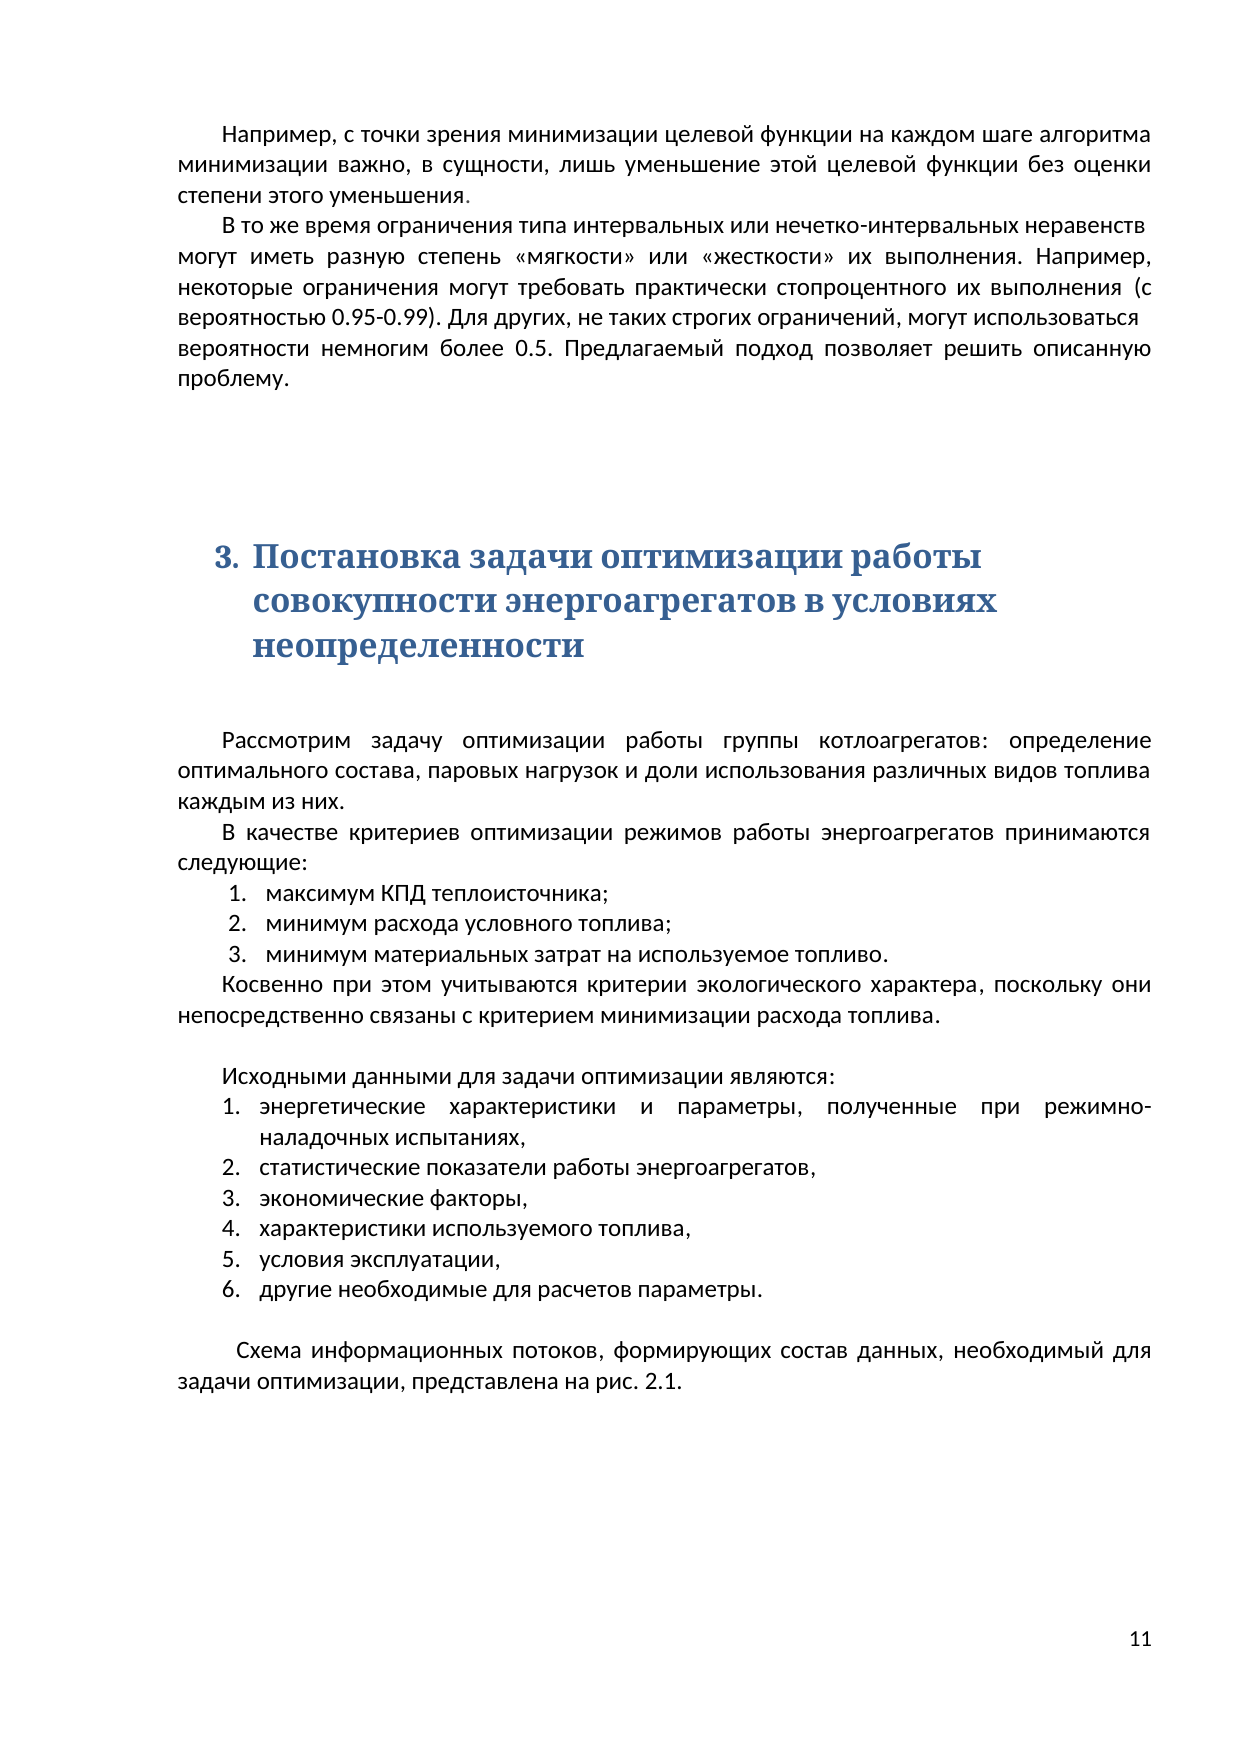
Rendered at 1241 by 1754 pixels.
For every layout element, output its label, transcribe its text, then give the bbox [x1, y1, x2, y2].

text В качестве критериев оптимизации режимов работы энергоагрегатов принимаются следующие: [177, 816, 1152, 877]
text Рассмотрим задачу оптимизации работы группы котлоагрегатов: определение оптимального состава, паровых нагрузок и доли использования различных видов топлива каждым из них. [177, 724, 1152, 816]
list экономические факторы, [222, 1182, 1152, 1212]
text Исходными данными для задачи оптимизации являются: [177, 1060, 1152, 1090]
subtitle Постановка задачи оптимизации работы совокупности энергоагрегатов в условиях неопределенности [215, 539, 1152, 665]
list другие необходимые для расчетов параметры. [222, 1273, 1152, 1304]
text Косвенно при этом учитываются критерии экологического характера, поскольку они непосредственно связаны с критерием минимизации расхода топлива. [177, 968, 1152, 1029]
text вероятности немногим более 0.5. Предлагаемый подход позволяет решить описанную проблему. [177, 332, 1152, 393]
text Например, с точки зрения минимизации целевой функции на каждом шаге алгоритма минимизации важно, в сущности, лишь уменьшение этой целевой функции без оценки степени этого уменьшения. [177, 118, 1152, 210]
list минимум материальных затрат на используемое топливо. [228, 938, 1152, 968]
list минимум расхода условного топлива; [228, 907, 1152, 938]
text могут иметь разную степень «мягкости» или «жесткости» их выполнения. Например, некоторые ограничения могут требовать практически стопроцентного их выполнения (с вероятностью 0.95-0.99). Для других, не таких строгих ограничений, могут использоваться [177, 240, 1152, 332]
list условия эксплуатации, [222, 1243, 1152, 1273]
list энергетические характеристики и параметры, полученные при режимно-наладочных испытаниях, [222, 1090, 1152, 1151]
list максимум КПД теплоисточника; [228, 877, 1152, 907]
text В то же время ограничения типа интервальных или нечетко-интервальных неравенств [177, 210, 1152, 240]
list характеристики используемого топлива, [222, 1212, 1152, 1243]
text Схема информационных потоков, формирующих состав данных, необходимый для задачи оптимизации, представлена на рис. 2.1. [177, 1334, 1152, 1396]
list статистические показатели работы энергоагрегатов, [222, 1151, 1152, 1182]
